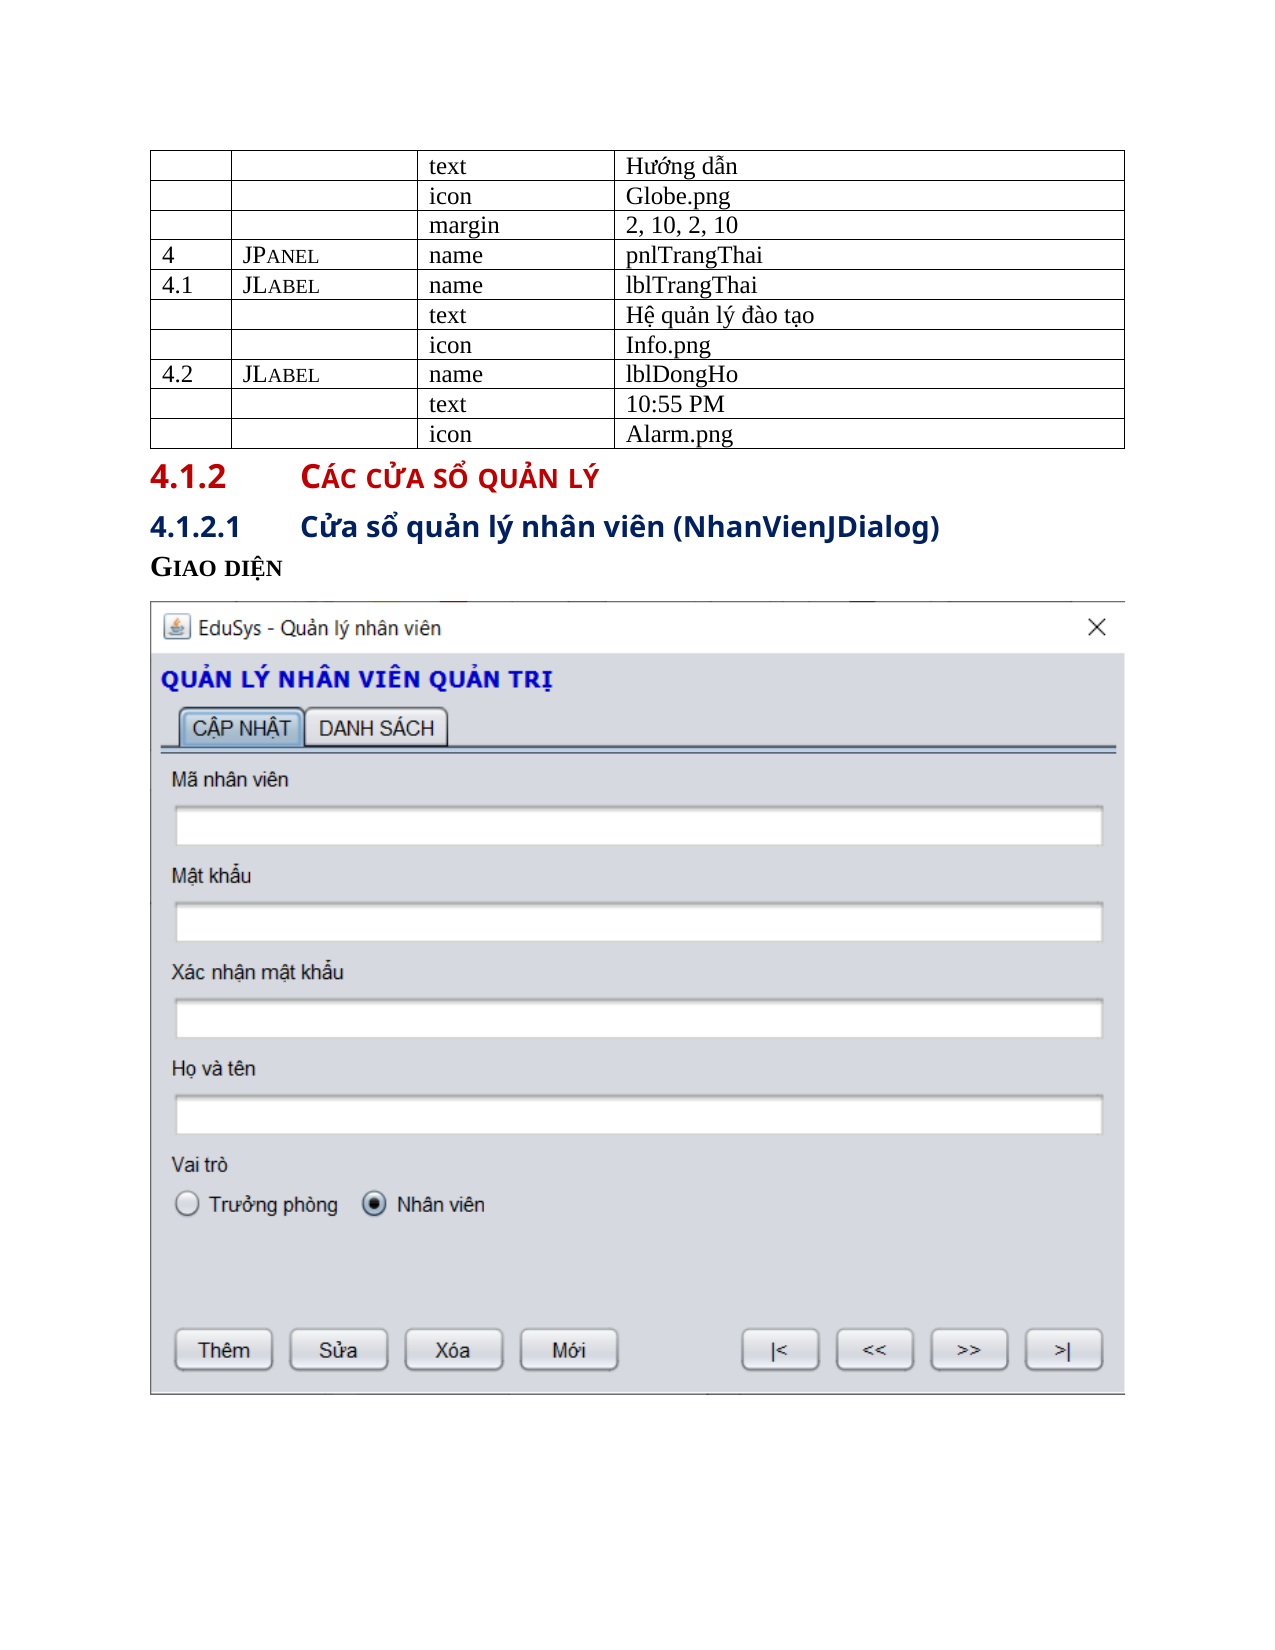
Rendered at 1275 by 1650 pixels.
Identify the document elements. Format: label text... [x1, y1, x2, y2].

table_cell 4.2 [151, 360, 231, 388]
table_cell [232, 151, 417, 180]
table_cell text [418, 151, 614, 180]
text Giao diện [150, 549, 1125, 583]
table_cell [232, 419, 417, 448]
table_cell [232, 181, 417, 209]
table_cell [151, 330, 231, 358]
table_cell 4 [151, 240, 231, 269]
table_cell 2, 10, 2, 10 [615, 211, 1124, 239]
picture [150, 601, 1125, 1395]
table_cell lblTrangThai [615, 270, 1124, 299]
table_cell Alarm.png [615, 419, 1124, 448]
table_cell [151, 211, 231, 239]
table_cell 10:55 PM [615, 389, 1124, 418]
table_cell name [418, 360, 614, 388]
table_cell icon [418, 330, 614, 358]
table_cell JLabel [232, 360, 417, 388]
table_cell name [418, 240, 614, 269]
table_cell [151, 389, 231, 418]
subtitle Các cửa sổ quản lý [150, 453, 1125, 498]
table_cell text [418, 389, 614, 418]
subtitle Cửa sổ quản lý nhân viên (NhanVienJDialog) [150, 506, 1125, 546]
table_cell text [418, 300, 614, 329]
table_cell JLabel [232, 270, 417, 299]
table_cell [151, 419, 231, 448]
table_cell Hướng dẫn [615, 151, 1124, 180]
table_cell pnlTrangThai [615, 240, 1124, 269]
table_cell [151, 151, 231, 180]
table_cell 4.1 [151, 270, 231, 299]
table_cell icon [418, 181, 614, 209]
table_cell [232, 389, 417, 418]
table_cell margin [418, 211, 614, 239]
table_cell Hệ quản lý đào tạo [615, 300, 1124, 329]
table_cell name [418, 270, 614, 299]
table_cell Globe.png [615, 181, 1124, 209]
table_cell lblDongHo [615, 360, 1124, 388]
table_cell [232, 300, 417, 329]
table_cell Info.png [615, 330, 1124, 358]
table_cell [151, 300, 231, 329]
table_cell [232, 330, 417, 358]
table_cell [232, 211, 417, 239]
table_cell [151, 181, 231, 209]
table_cell JPanel [232, 240, 417, 269]
table_cell icon [418, 419, 614, 448]
